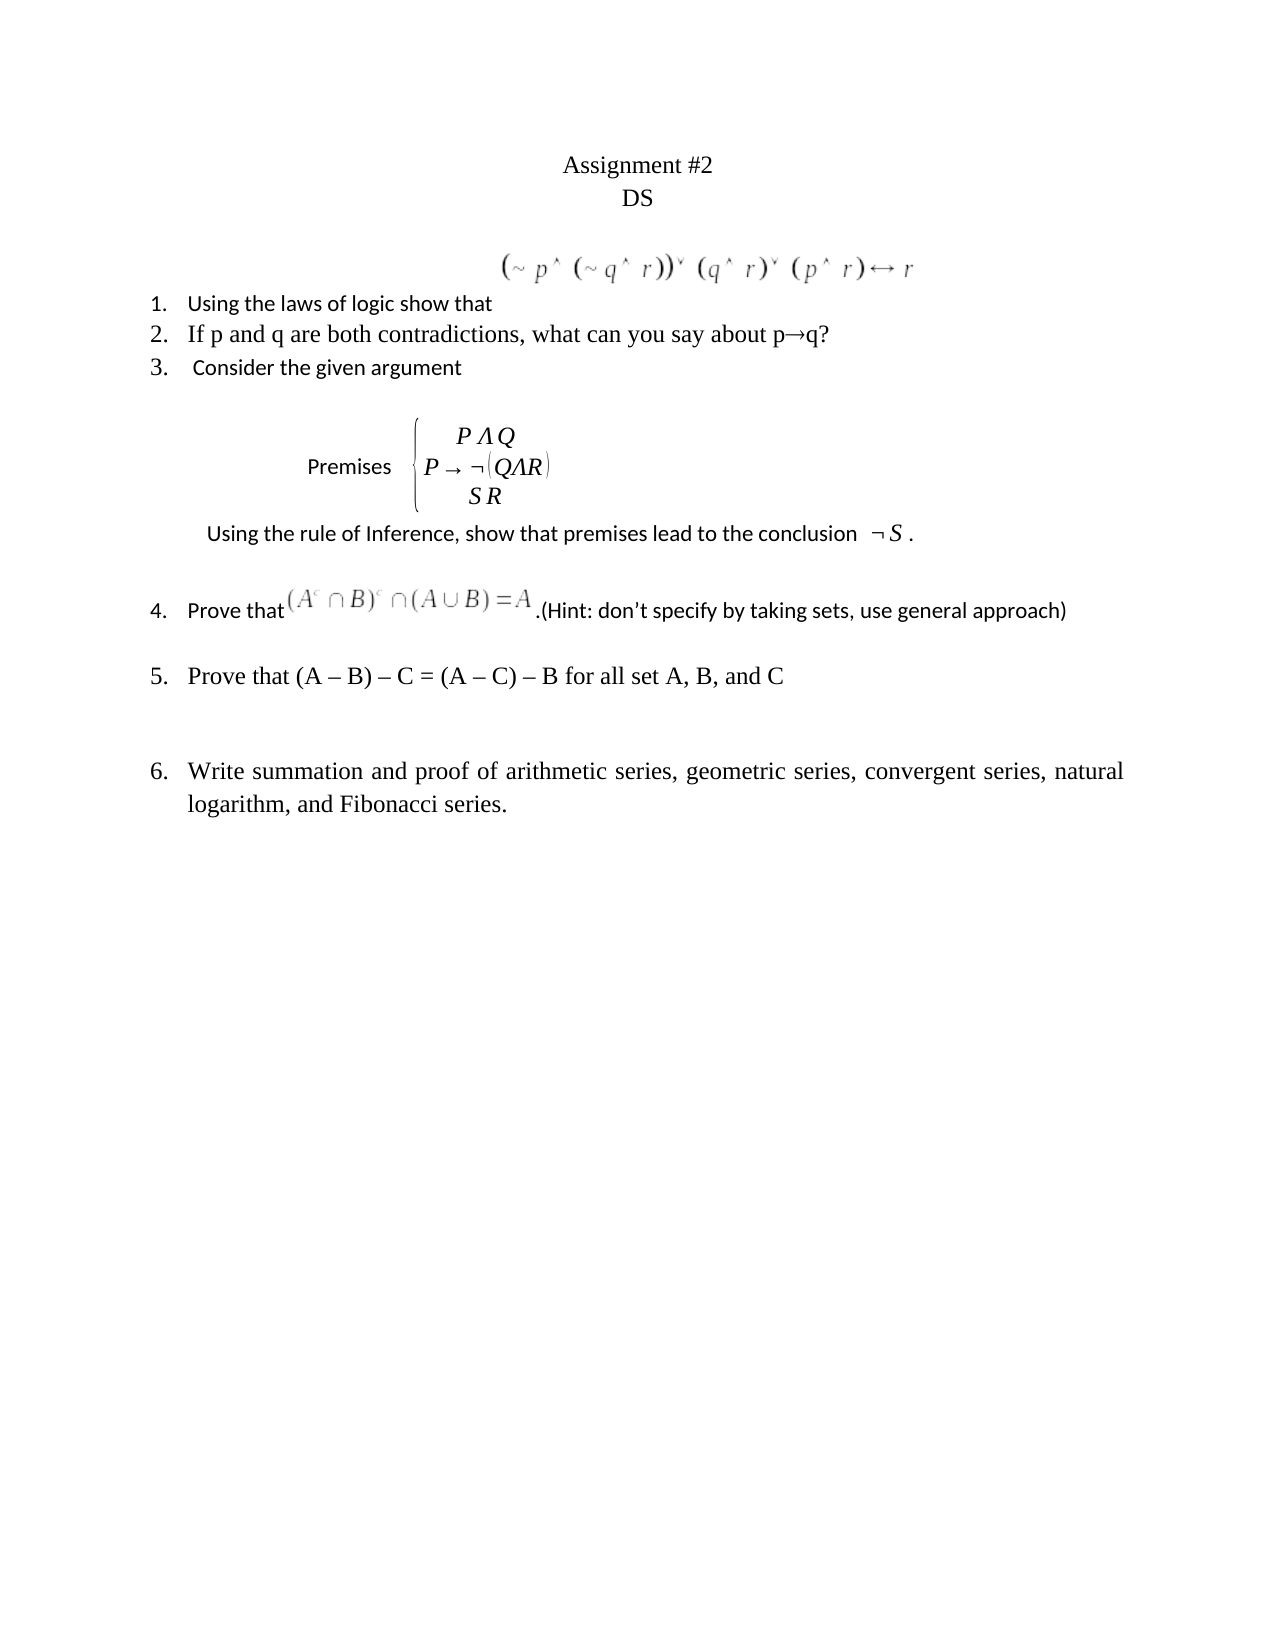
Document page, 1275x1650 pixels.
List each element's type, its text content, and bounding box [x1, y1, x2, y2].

list Consider the given argument [150, 352, 1125, 381]
text DS [150, 183, 1125, 212]
text Using the rule of Inference, show that premises lead to the conclusion . [150, 519, 1125, 547]
list Using the laws of logic show that [150, 249, 1125, 317]
list Write summation and proof of arithmetic series, geometric series, convergent series, natural logarithm, and Fibonacci series. [150, 756, 1125, 818]
list Prove that (A – B) – C = (A – C) – B for all set A, B, and C [150, 661, 1125, 690]
list Premises [225, 417, 1125, 515]
list If p and q are both contradictions, what can you say about pq? [150, 319, 1125, 348]
list Prove that.(Hint: don’t specify by taking sets, use general approach) [150, 581, 1125, 624]
text Assignment #2 [150, 150, 1125, 179]
